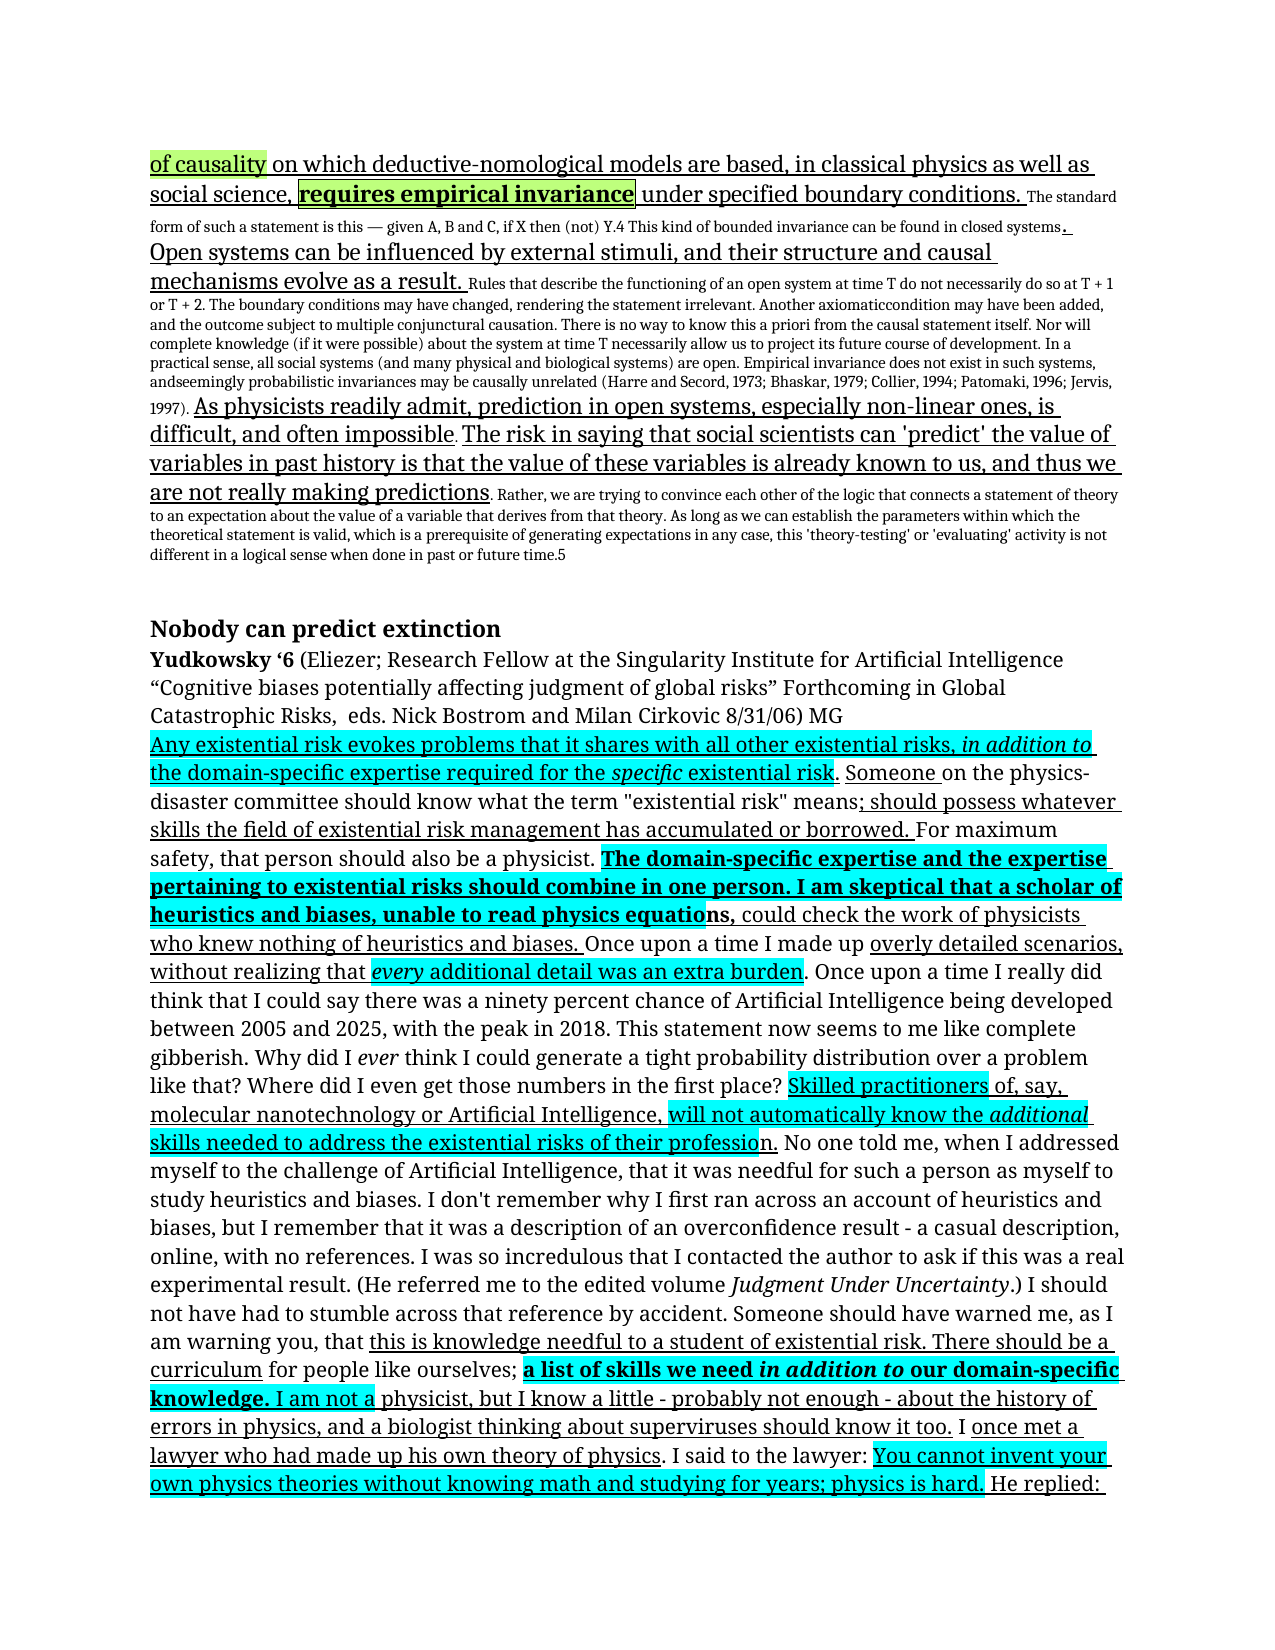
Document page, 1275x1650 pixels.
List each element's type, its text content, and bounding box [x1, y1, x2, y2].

text Nobody can predict extinction [150, 613, 1125, 645]
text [150, 730, 1125, 1498]
text Yudkowsky ‘6 (Eliezer; Research Fellow at the Singularity Institute for Artificial Intelligence “Cognitive biases potentially affecting judgment of global risks” Forthcoming in Global Catastrophic Risks, eds. Nick Bostrom and Milan Cirkovic 8/31/06) MG [150, 645, 1125, 730]
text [150, 150, 1125, 564]
